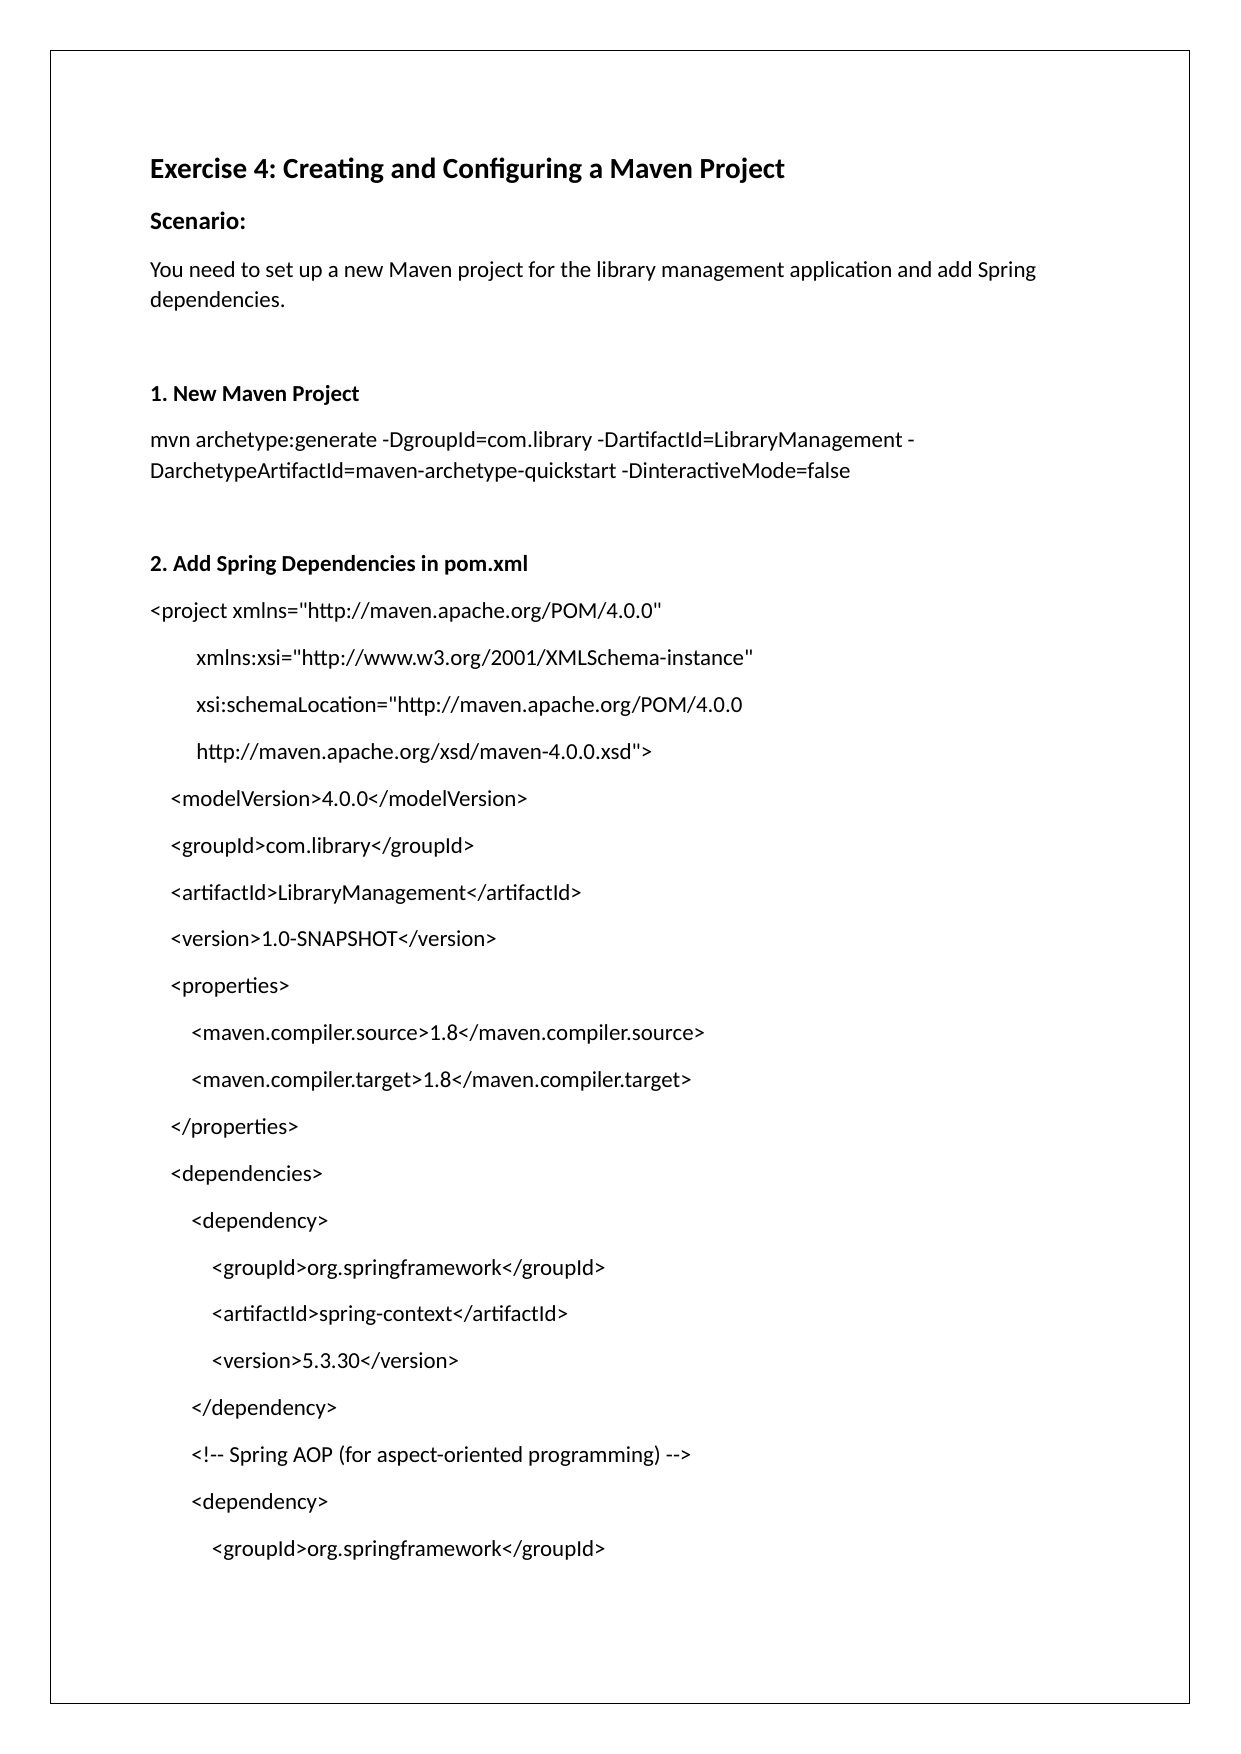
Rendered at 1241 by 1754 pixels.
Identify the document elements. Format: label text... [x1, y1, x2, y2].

text </properties> [150, 1112, 1090, 1140]
text <artifactId>LibraryManagement</artifactId> [150, 878, 1090, 906]
text <modelVersion>4.0.0</modelVersion> [150, 784, 1090, 812]
text <project xmlns="http://maven.apache.org/POM/4.0.0" [150, 596, 1090, 624]
text <dependencies> [150, 1159, 1090, 1187]
text mvn archetype:generate -DgroupId=com.library -DartifactId=LibraryManagement -DarchetypeArtifactId=maven-archetype-quickstart -DinteractiveMode=false [150, 426, 1090, 484]
text xsi:schemaLocation="http://maven.apache.org/POM/4.0.0 [150, 690, 1090, 718]
text <groupId>org.springframework</groupId> [150, 1534, 1090, 1562]
text <groupId>com.library</groupId> [150, 831, 1090, 859]
text 1. New Maven Project [150, 379, 1090, 407]
text <maven.compiler.target>1.8</maven.compiler.target> [150, 1065, 1090, 1093]
text <!-- Spring AOP (for aspect-oriented programming) --> [150, 1440, 1090, 1468]
text xmlns:xsi="http://www.w3.org/2001/XMLSchema-instance" [150, 643, 1090, 671]
text <properties> [150, 971, 1090, 999]
text 2. Add Spring Dependencies in pom.xml [150, 549, 1090, 577]
text Scenario: [150, 205, 1090, 236]
text Exercise 4: Creating and Configuring a Maven Project [150, 150, 1090, 186]
text http://maven.apache.org/xsd/maven-4.0.0.xsd"> [150, 737, 1090, 765]
text <version>1.0-SNAPSHOT</version> [150, 924, 1090, 952]
text </dependency> [150, 1393, 1090, 1421]
text <dependency> [150, 1487, 1090, 1515]
text <dependency> [150, 1206, 1090, 1234]
text <version>5.3.30</version> [150, 1346, 1090, 1374]
text <maven.compiler.source>1.8</maven.compiler.source> [150, 1018, 1090, 1046]
text You need to set up a new Maven project for the library management application and add Spring dependencies. [150, 255, 1090, 313]
text <groupId>org.springframework</groupId> [150, 1253, 1090, 1281]
text <artifactId>spring-context</artifactId> [150, 1299, 1090, 1327]
